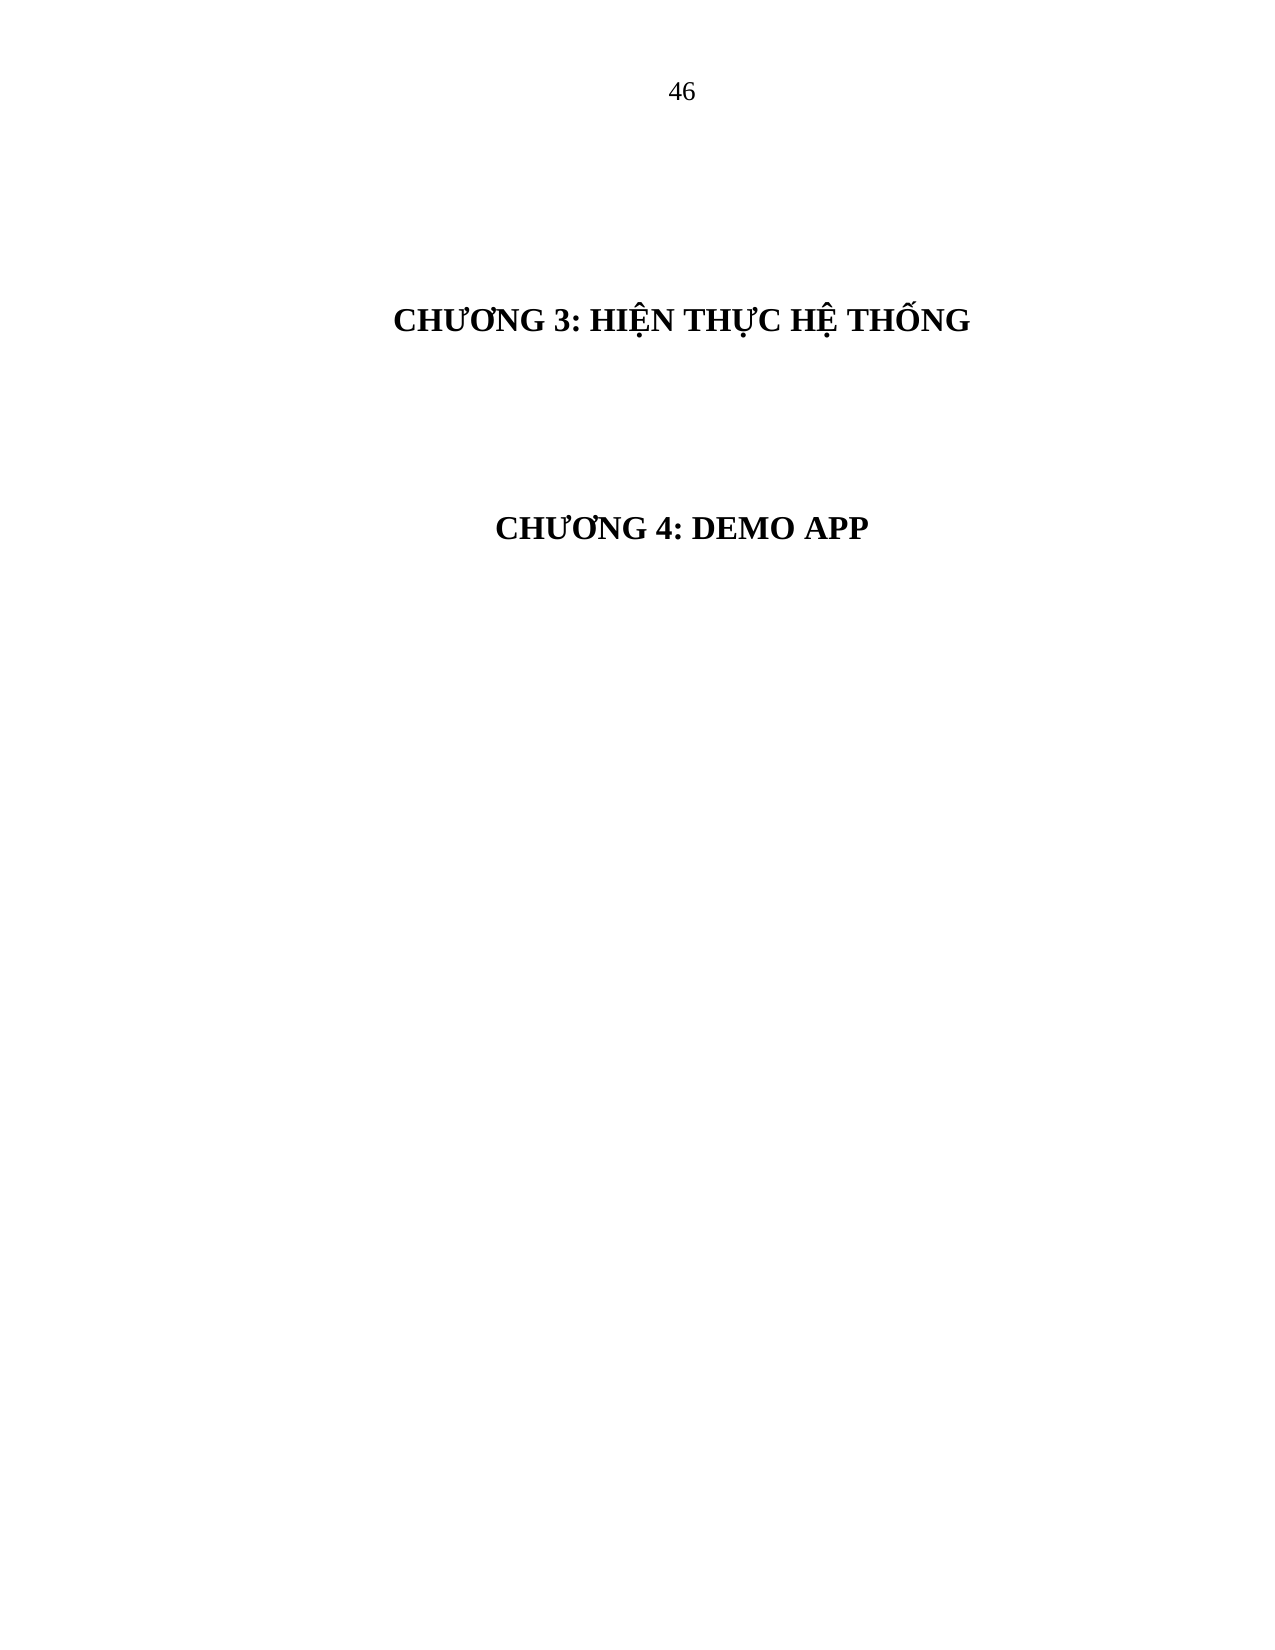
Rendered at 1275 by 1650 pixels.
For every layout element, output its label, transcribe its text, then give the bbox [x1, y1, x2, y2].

text CHƯƠNG 3: HIỆN THỰC HỆ THỐNG [207, 300, 1157, 338]
text CHƯƠNG 4: DEMO APP [207, 508, 1157, 547]
